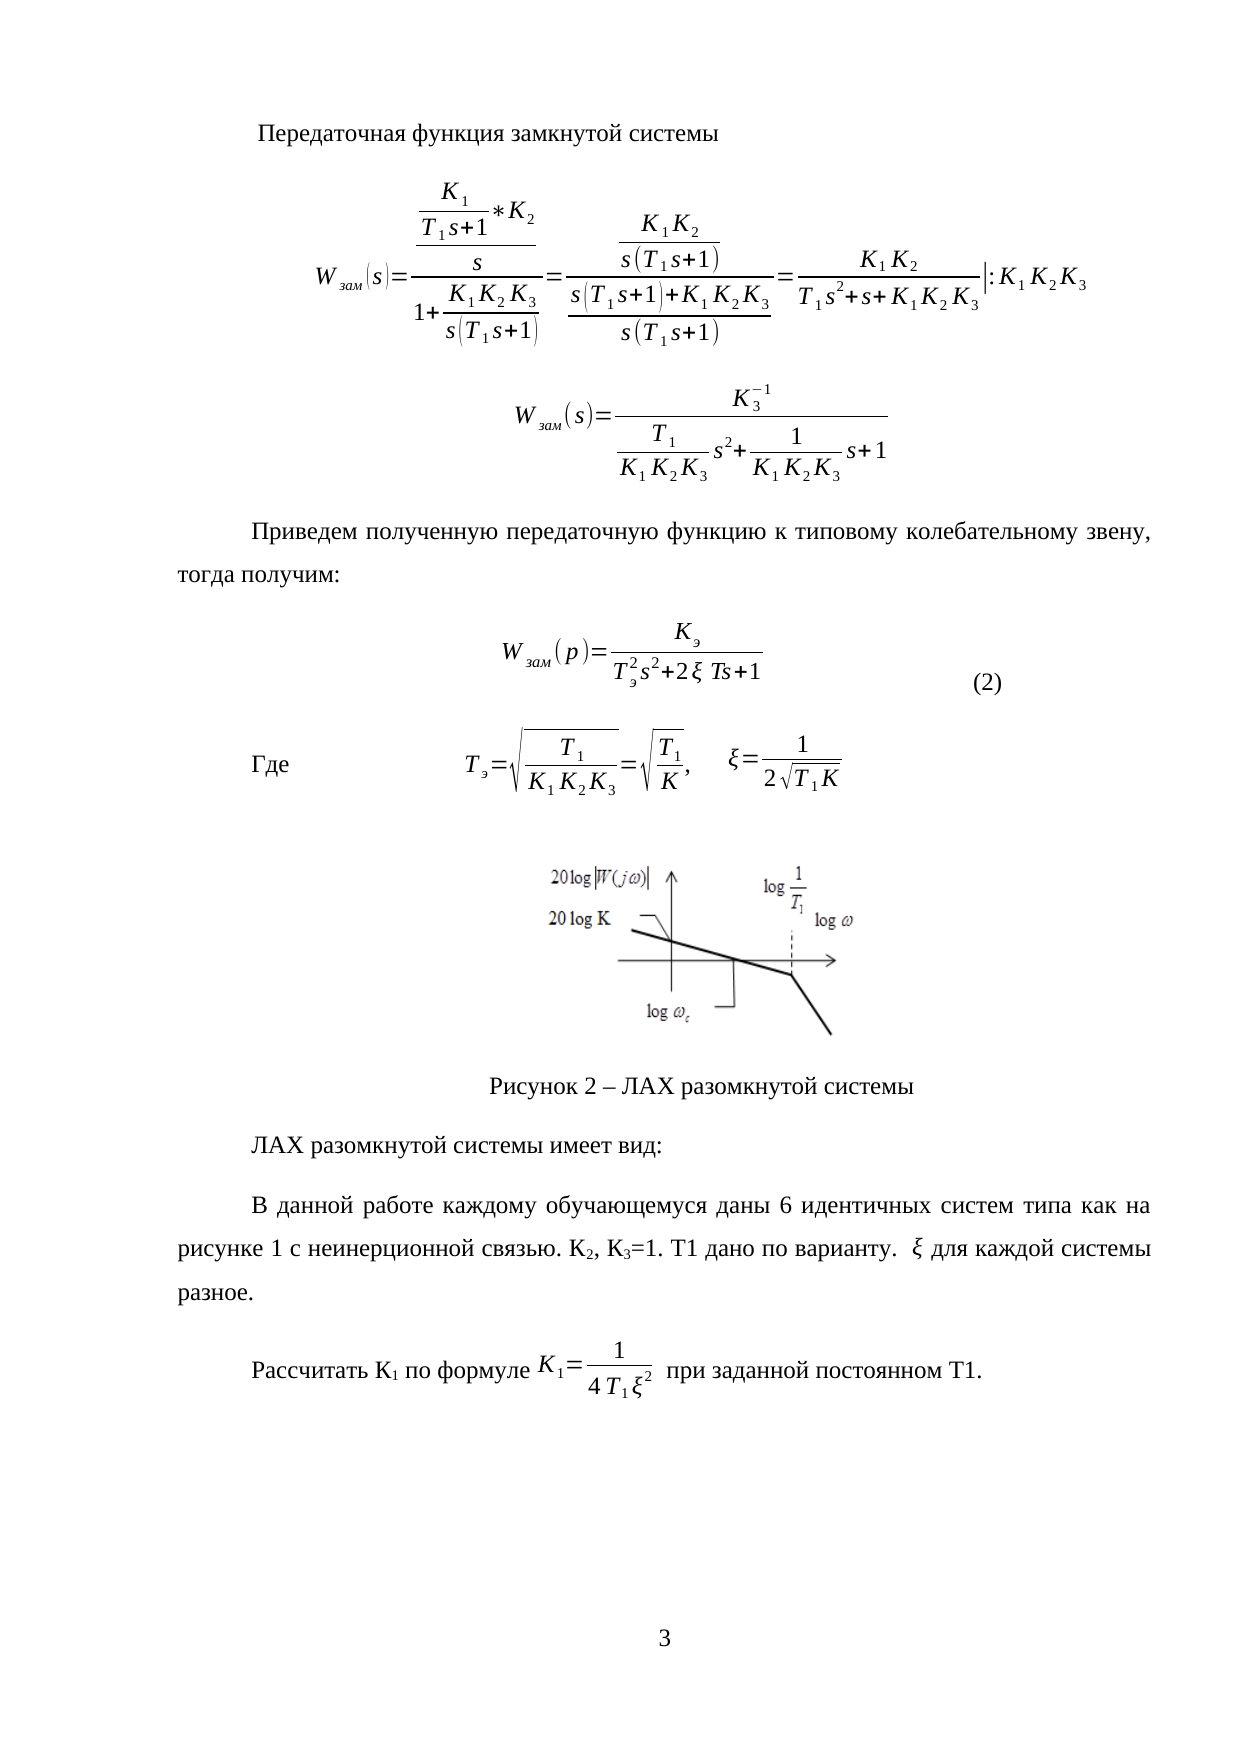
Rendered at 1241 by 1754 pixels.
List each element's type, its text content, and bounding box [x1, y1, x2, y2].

text В данной работе каждому обучающемуся даны 6 идентичных систем типа как на рисунке 1 с неинерционной связью. К2, К3=1. Т1 дано по варианту. для каждой системы разное. [177, 1190, 1152, 1305]
text Рисунок 2 – ЛАХ разомкнутой системы [177, 1071, 1152, 1099]
text Где , [177, 727, 1152, 799]
text Приведем полученную передаточную функцию к типовому колебательному звену, тогда получим: [177, 516, 1152, 588]
text (2) [177, 619, 1152, 696]
text Передаточная функция замкнутой системы [177, 118, 1152, 147]
text Рассчитать К1 по формуле при заданной постоянном Т1. [177, 1336, 1152, 1403]
text ЛАХ разомкнутой системы имеет вид: [177, 1131, 1152, 1159]
picture [544, 830, 859, 1041]
